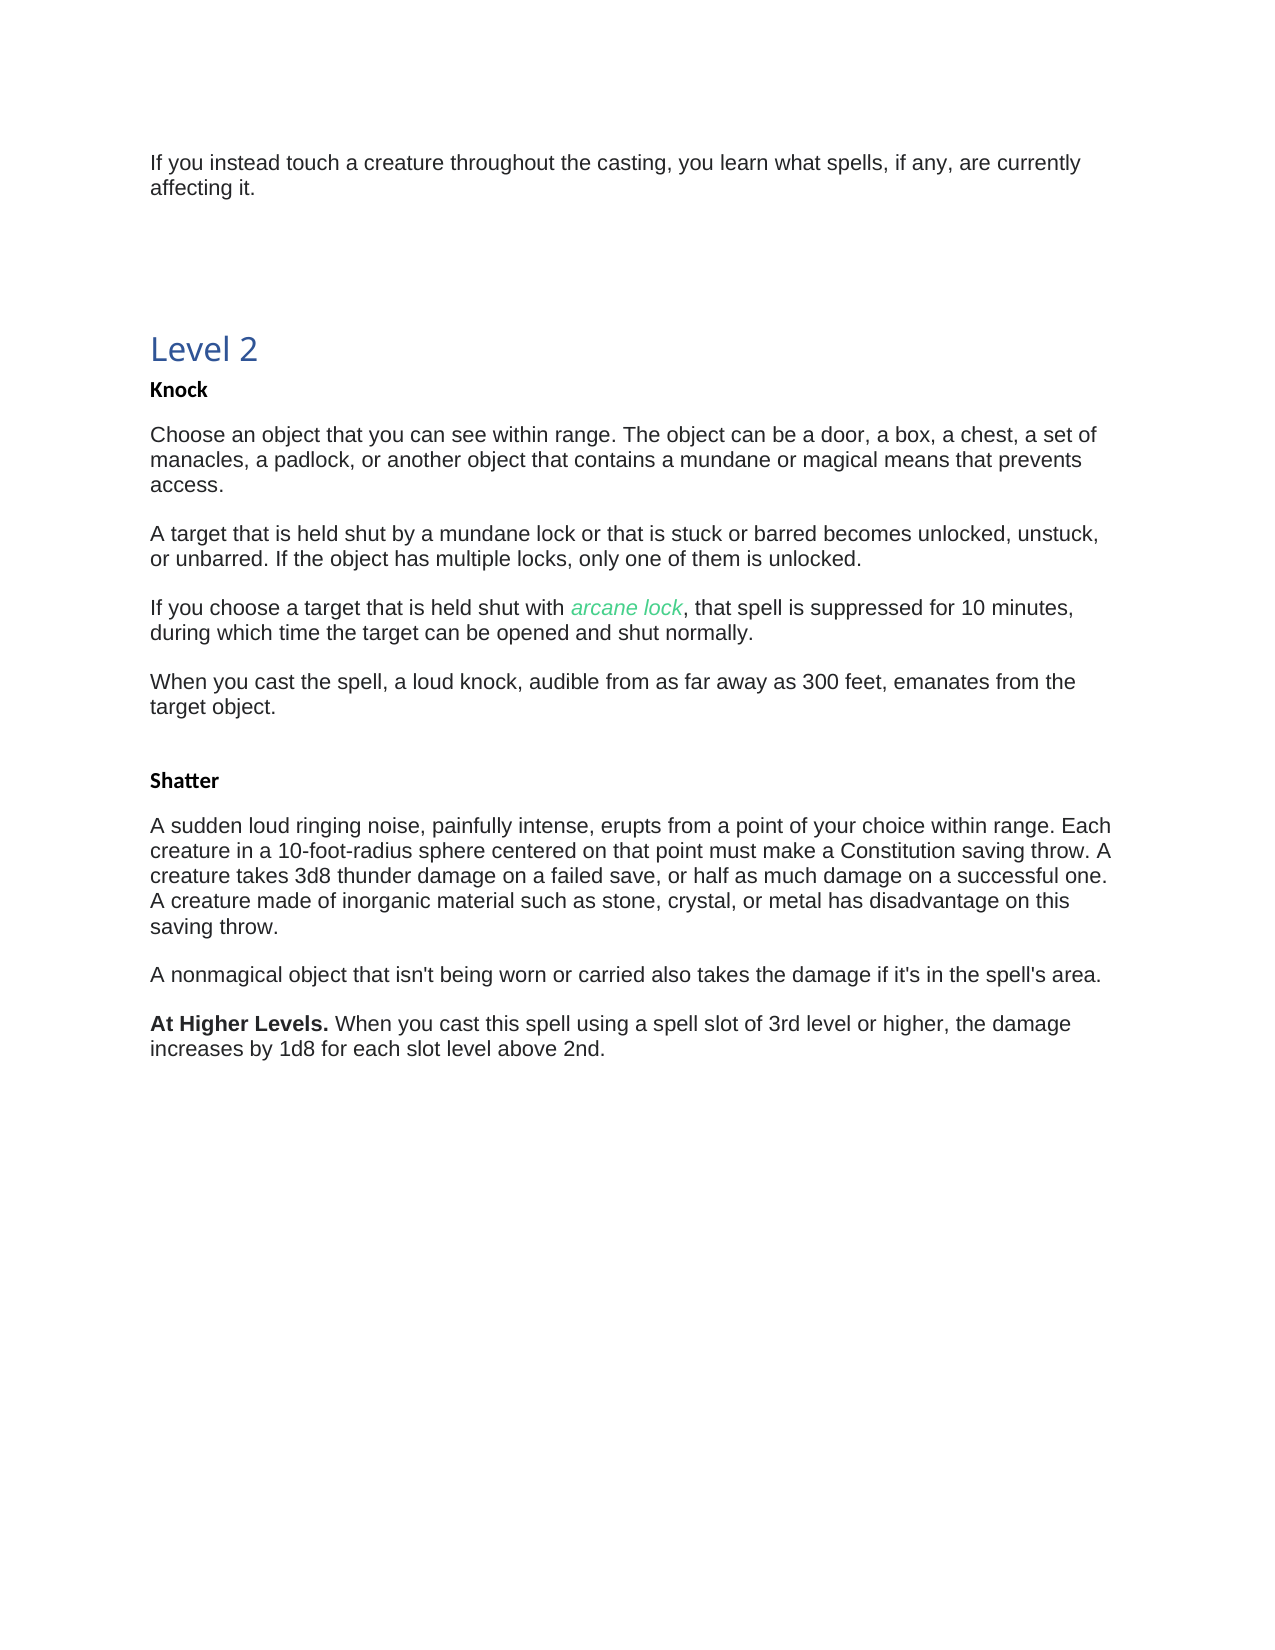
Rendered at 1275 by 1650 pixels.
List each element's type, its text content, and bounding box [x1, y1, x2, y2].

subtitle Level 2 [150, 326, 1125, 371]
text A nonmagical object that isn't being worn or carried also takes the damage if it's in the spell's area. [150, 962, 1125, 987]
text A target that is held shut by a mundane lock or that is stuck or barred becomes unlocked, unstuck, or unbarred. If the object has multiple locks, only one of them is unlocked. [150, 521, 1125, 571]
text If you choose a target that is held shut with arcane lock, that spell is suppressed for 10 minutes, during which time the target can be opened and shut normally. [150, 595, 1125, 645]
text Shatter [150, 766, 1125, 794]
text If you instead touch a creature throughout the casting, you learn what spells, if any, are currently affecting it. [150, 150, 1125, 200]
text When you cast the spell, a loud knock, audible from as far away as 300 feet, emanates from the target object. [150, 668, 1125, 719]
text Knock [150, 375, 1125, 403]
text At Higher Levels. When you cast this spell using a spell slot of 3rd level or higher, the damage increases by 1d8 for each slot level above 2nd. [150, 1011, 1125, 1061]
text Choose an object that you can see within range. The object can be a door, a box, a chest, a set of manacles, a padlock, or another object that contains a mundane or magical means that prevents access. [150, 422, 1125, 497]
text A sudden loud ringing noise, painfully intense, erupts from a point of your choice within range. Each creature in a 10-foot-radius sphere centered on that point must make a Constitution saving throw. A creature takes 3d8 thunder damage on a failed save, or half as much damage on a successful one. A creature made of inorganic material such as stone, crystal, or metal has disadvantage on this saving throw. [150, 813, 1125, 939]
